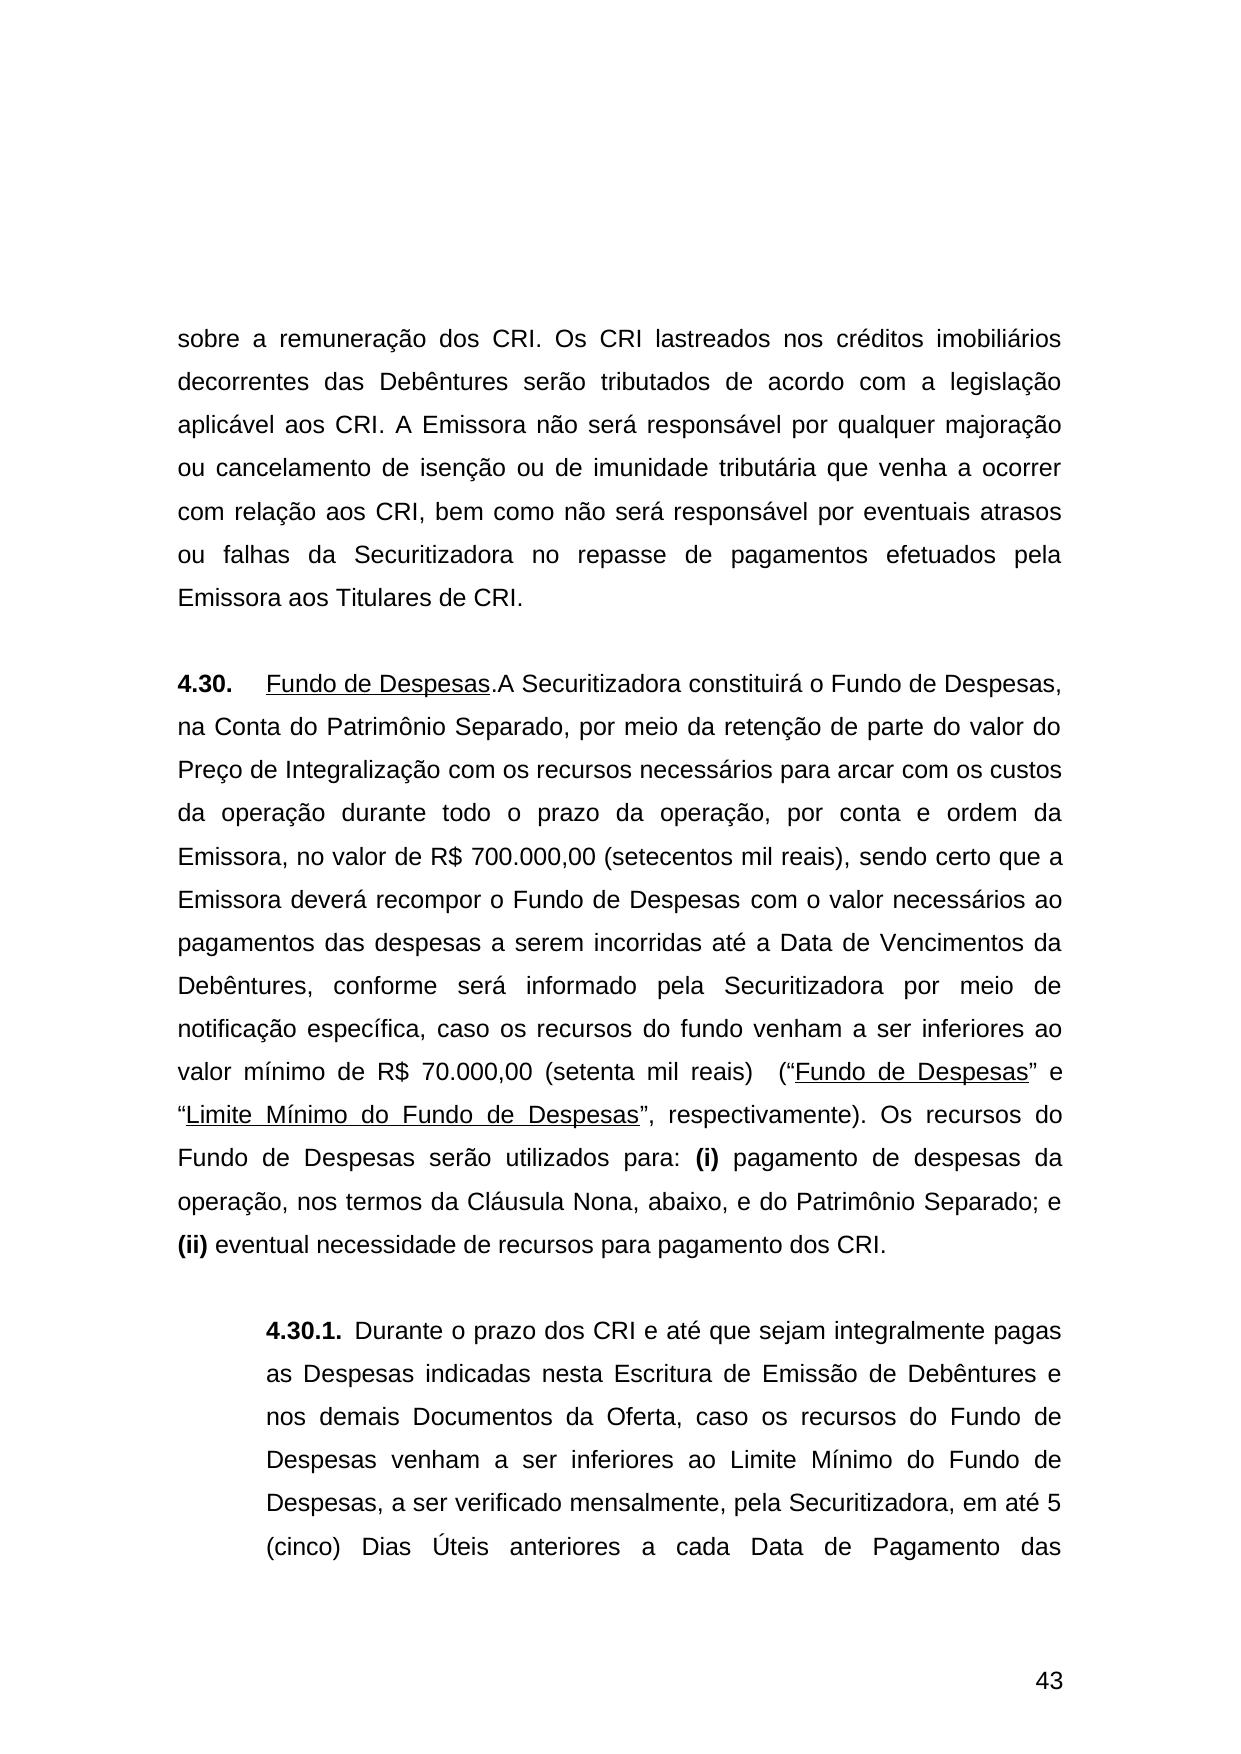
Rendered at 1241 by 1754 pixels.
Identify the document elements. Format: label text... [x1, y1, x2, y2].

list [266, 1316, 1063, 1560]
list Fundo de Despesas.A Securitizadora constituirá o Fundo de Despesas, na Conta do Patrimônio Separado, por meio da retenção de parte do valor do Preço de Integralização com os recursos necessários para arcar com os custos da operação durante todo o prazo da operação, por conta e ordem da Emissora, no valor de R$ 700.000,00 (setecentos mil reais), sendo certo que a Emissora deverá recompor o Fundo de Despesas com o valor necessários ao pagamentos das despesas a serem incorridas até a Data de Vencimentos da Debêntures, conforme será informado pela Securitizadora por meio de notificação específica, caso os recursos do fundo venham a ser inferiores ao valor mínimo de R$ 70.000,00 (setenta mil reais) (“Fundo de Despesas” e “Limite Mínimo do Fundo de Despesas”, respectivamente). Os recursos do Fundo de Despesas serão utilizados para: (i) pagamento de despesas da operação, nos termos da Cláusula Nona, abaixo, e do Patrimônio Separado; e (ii) eventual necessidade de recursos para pagamento dos CRI. [177, 669, 1063, 1258]
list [177, 324, 1063, 612]
